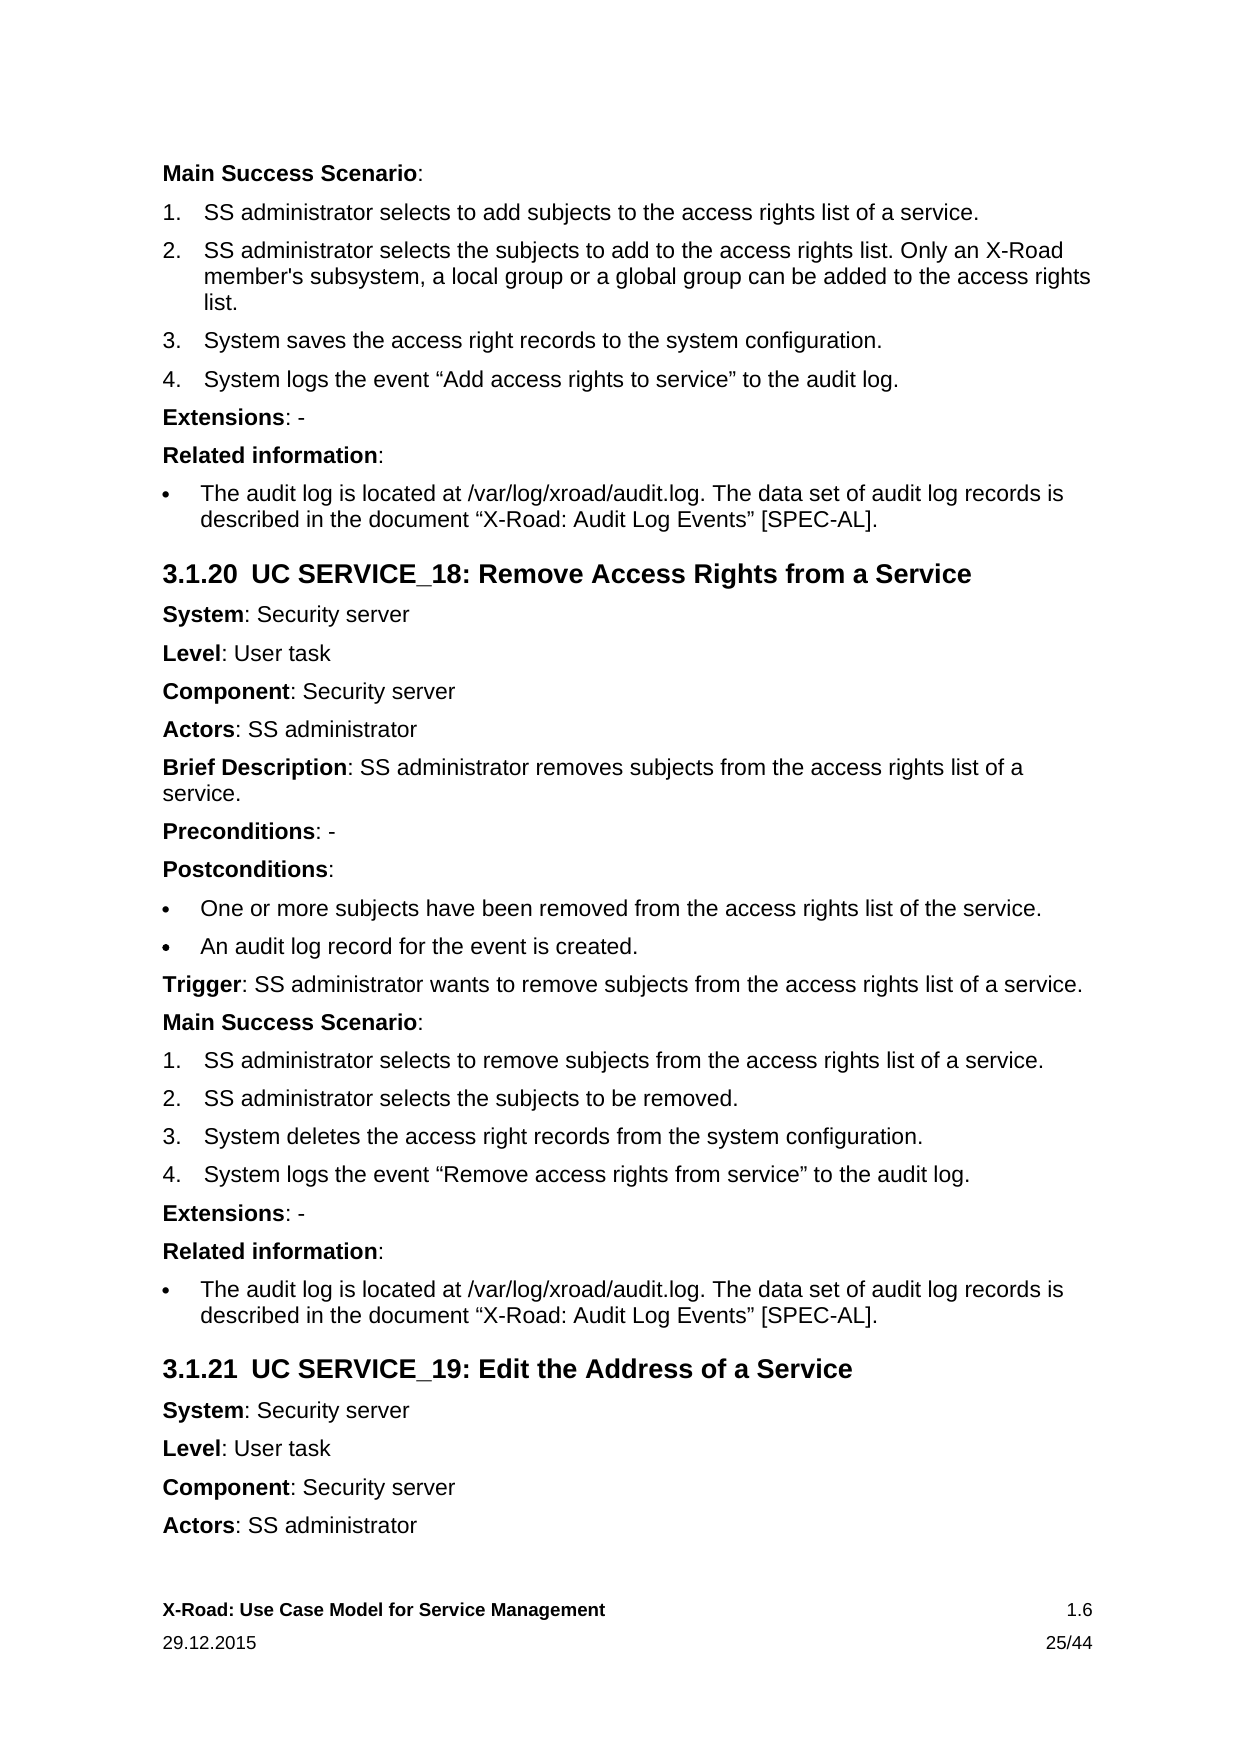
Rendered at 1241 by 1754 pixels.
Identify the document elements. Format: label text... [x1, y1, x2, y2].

list The audit log is located at /var/log/xroad/audit.log. The data set of audit log records is described in the document “X-Road: Audit Log Events” [SPEC-AL]. [162, 480, 1093, 533]
text Level: User task [162, 1435, 1093, 1462]
list An audit log record for the event is created. [162, 933, 1093, 959]
list SS administrator selects the subjects to be removed. [162, 1085, 1093, 1112]
text System: Security server [162, 601, 1093, 628]
list System logs the event “Remove access rights from service” to the audit log. [162, 1161, 1093, 1188]
text Postconditions: [162, 856, 1093, 883]
text Component: Security server [162, 678, 1093, 704]
text System: Security server [162, 1397, 1093, 1424]
text Main Success Scenario: [162, 160, 1093, 187]
text Related information: [162, 1238, 1093, 1264]
list One or more subjects have been removed from the access rights list of the service. [162, 894, 1093, 921]
list System deletes the access right records from the system configuration. [162, 1123, 1093, 1150]
text Trigger: SS administrator wants to remove subjects from the access rights list of a service. [162, 971, 1093, 997]
text Actors: SS administrator [162, 716, 1093, 742]
list System logs the event “Add access rights to service” to the audit log. [162, 366, 1093, 392]
text Extensions: - [162, 1199, 1093, 1226]
list SS administrator selects to remove subjects from the access rights list of a service. [162, 1047, 1093, 1073]
text Brief Description: SS administrator removes subjects from the access rights list of a service. [162, 754, 1093, 807]
text Main Success Scenario: [162, 1009, 1093, 1035]
subtitle UC SERVICE_18: Remove Access Rights from a Service [162, 558, 1093, 589]
text Preconditions: - [162, 818, 1093, 845]
text Extensions: - [162, 404, 1093, 430]
subtitle UC SERVICE_19: Edit the Address of a Service [162, 1353, 1093, 1385]
list SS administrator selects the subjects to add to the access rights list. Only an X-Road member's subsystem, a local group or a global group can be added to the access rights list. [162, 237, 1093, 316]
list The audit log is located at /var/log/xroad/audit.log. The data set of audit log records is described in the document “X-Road: Audit Log Events” [SPEC-AL]. [162, 1276, 1093, 1328]
text Component: Security server [162, 1473, 1093, 1500]
text Level: User task [162, 639, 1093, 666]
text Actors: SS administrator [162, 1512, 1093, 1538]
list SS administrator selects to add subjects to the access rights list of a service. [162, 198, 1093, 225]
list System saves the access right records to the system configuration. [162, 327, 1093, 354]
text Related information: [162, 442, 1093, 468]
